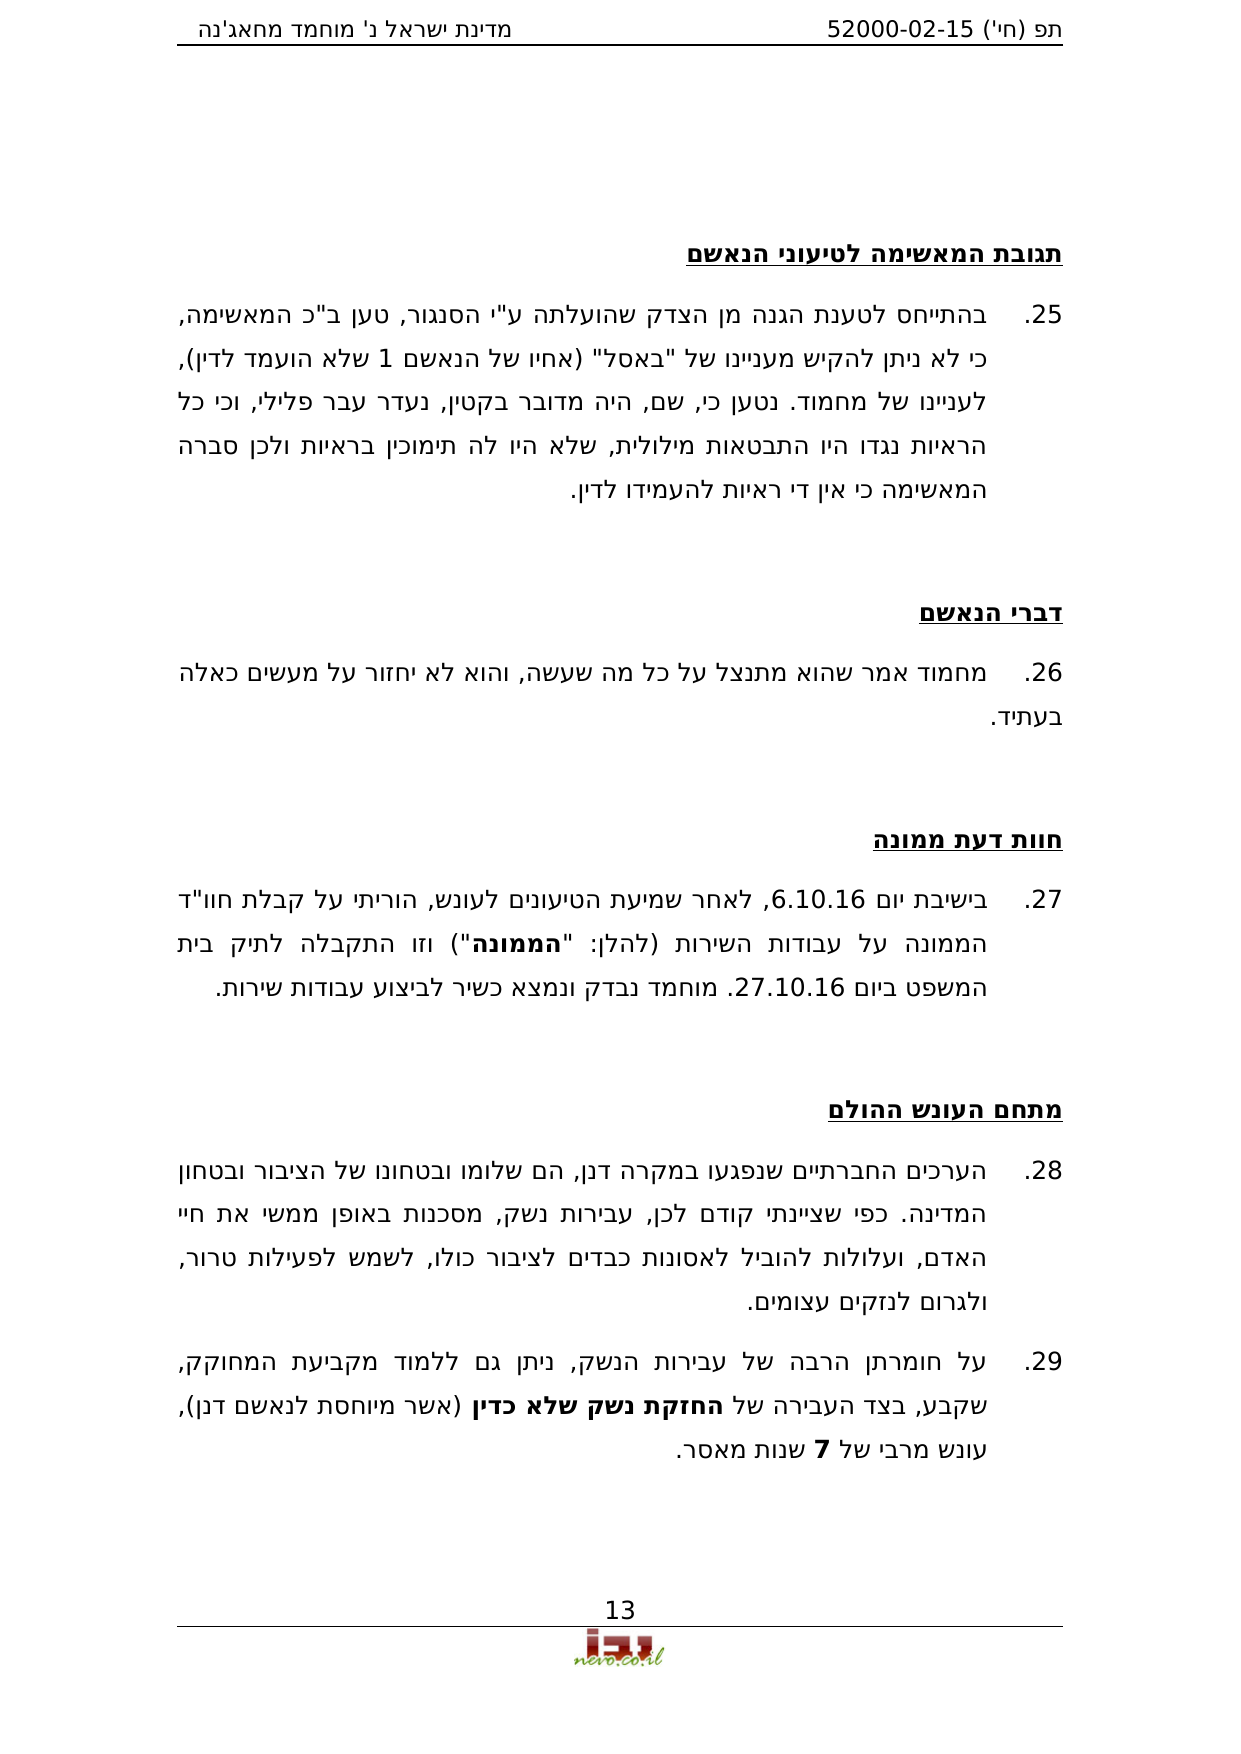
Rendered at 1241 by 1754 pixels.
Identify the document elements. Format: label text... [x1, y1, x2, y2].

text 27. בישיבת יום 6.10.16, לאחר שמיעת הטיעונים לעונש, הוריתי על קבלת חוו"ד הממונה על עבודות השירות (להלן: "הממונה") וזו התקבלה לתיק בית המשפט ביום 27.10.16. מוחמד נבדק ונמצא כשיר לביצוע עבודות שירות. [177, 885, 1063, 1002]
text דברי הנאשם [177, 598, 1063, 627]
text תגובת המאשימה לטיעוני הנאשם [177, 239, 1063, 269]
text חוות דעת ממונה [177, 825, 1063, 854]
text 26. מחמוד אמר שהוא מתנצל על כל מה שעשה, והוא לא יחזור על מעשים כאלה בעתיד. [177, 658, 1063, 731]
text 28. הערכים החברתיים שנפגעו במקרה דנן, הם שלומו ובטחונו של הציבור ובטחון המדינה. כפי שציינתי קודם לכן, עבירות נשק, מסכנות באופן ממשי את חיי האדם, ועלולות להוביל לאסונות כבדים לציבור כולו, לשמש לפעילות טרור, ולגרום לנזקים עצומים. [177, 1156, 1063, 1316]
picture [574, 1628, 666, 1667]
text מתחם העונש ההולם [177, 1096, 1063, 1125]
text 25. בהתייחס לטענת הגנה מן הצדק שהועלתה ע"י הסנגור, טען ב"כ המאשימה, כי לא ניתן להקיש מעניינו של "באסל" (אחיו של הנאשם 1 שלא הועמד לדין), לעניינו של מחמוד. נטען כי, שם, היה מדובר בקטין, נעדר עבר פלילי, וכי כל הראיות נגדו היו התבטאות מילולית, שלא היו לה תימוכין בראיות ולכן סברה המאשימה כי אין די ראיות להעמידו לדין. [177, 300, 1063, 504]
text 29. על חומרתן הרבה של עבירות הנשק, ניתן גם ללמוד מקביעת המחוקק, שקבע, בצד העבירה של החזקת נשק שלא כדין (אשר מיוחסת לנאשם דנן), עונש מרבי של 7 שנות מאסר. [177, 1348, 1063, 1464]
